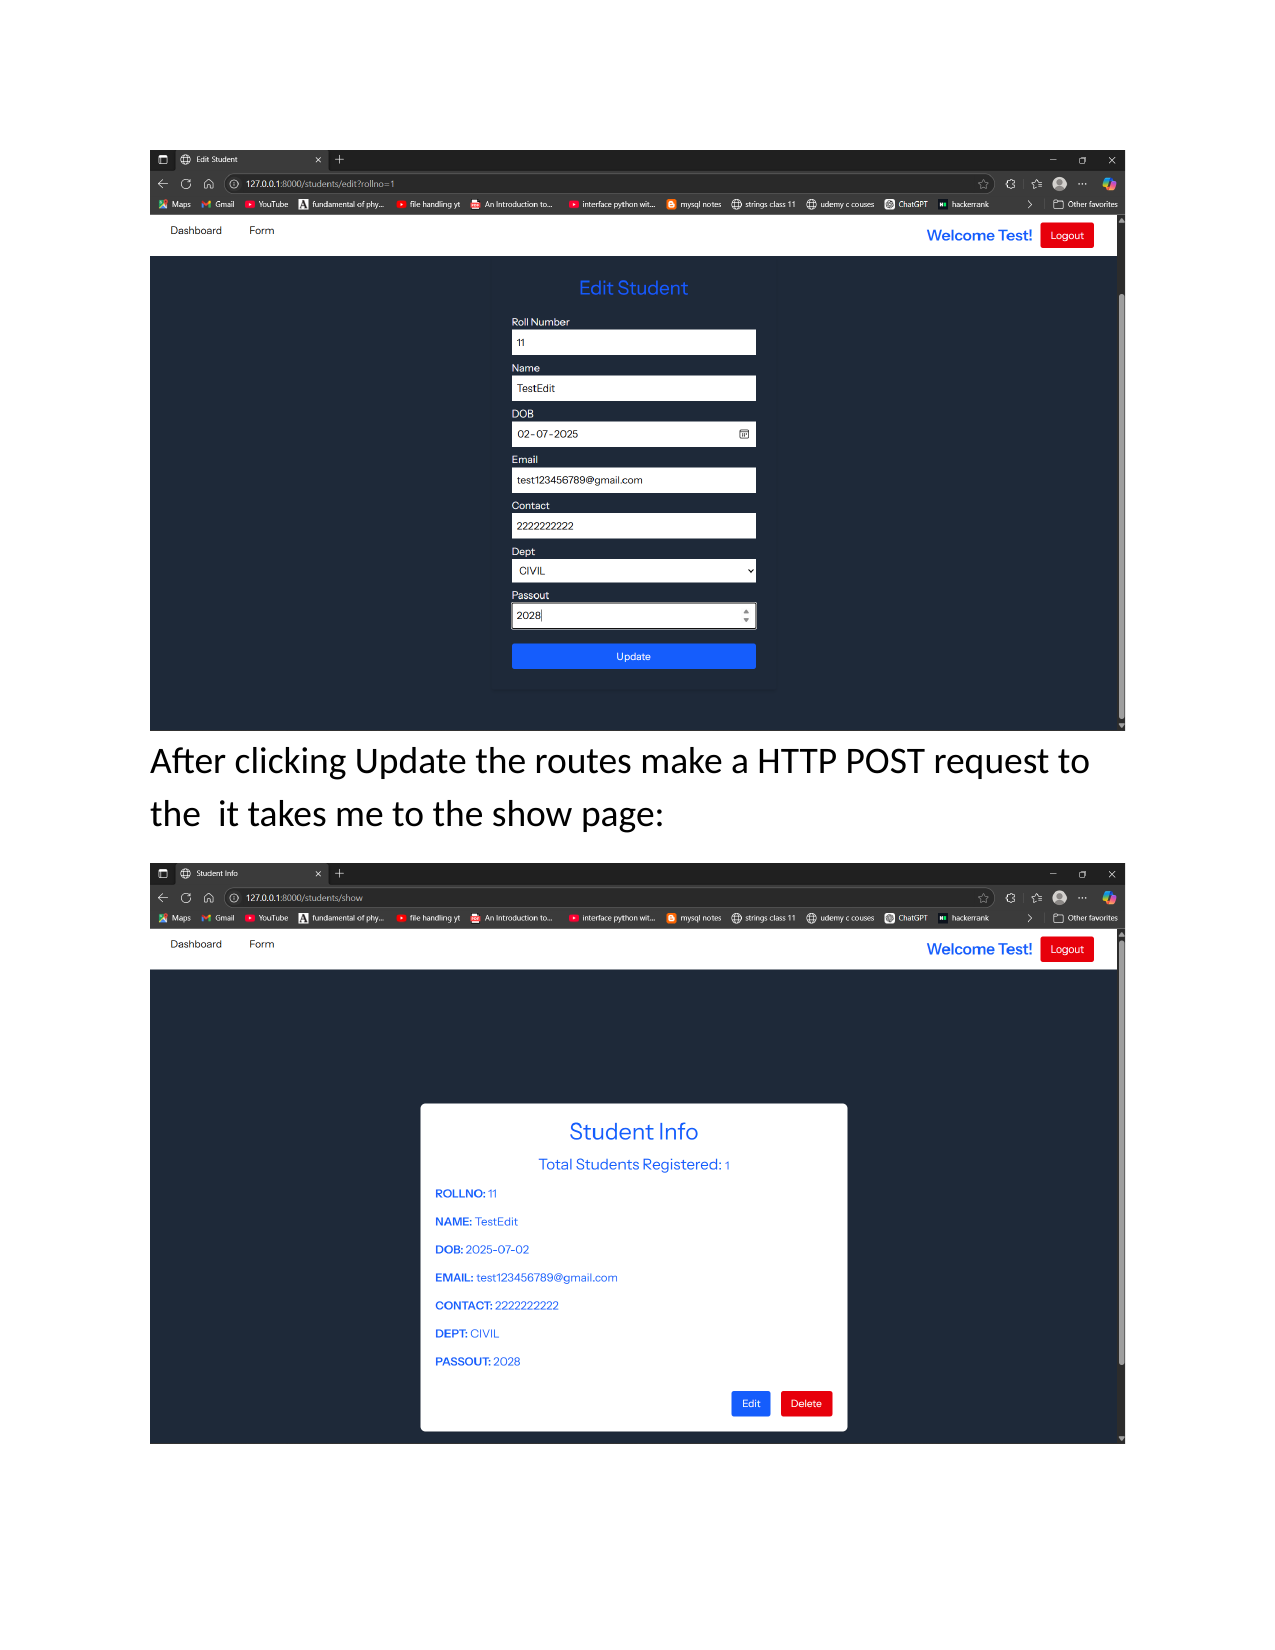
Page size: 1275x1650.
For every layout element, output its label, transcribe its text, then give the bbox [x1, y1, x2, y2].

picture [150, 863, 1125, 1444]
picture [150, 150, 1125, 731]
text I want to edit this now so after clicking edit the router makes a HTTP GET request to get the edit view which renders the edit page for the user: After clicking Update the routes make a HTTP POST request to the it takes me to the show page: [150, 731, 1125, 836]
